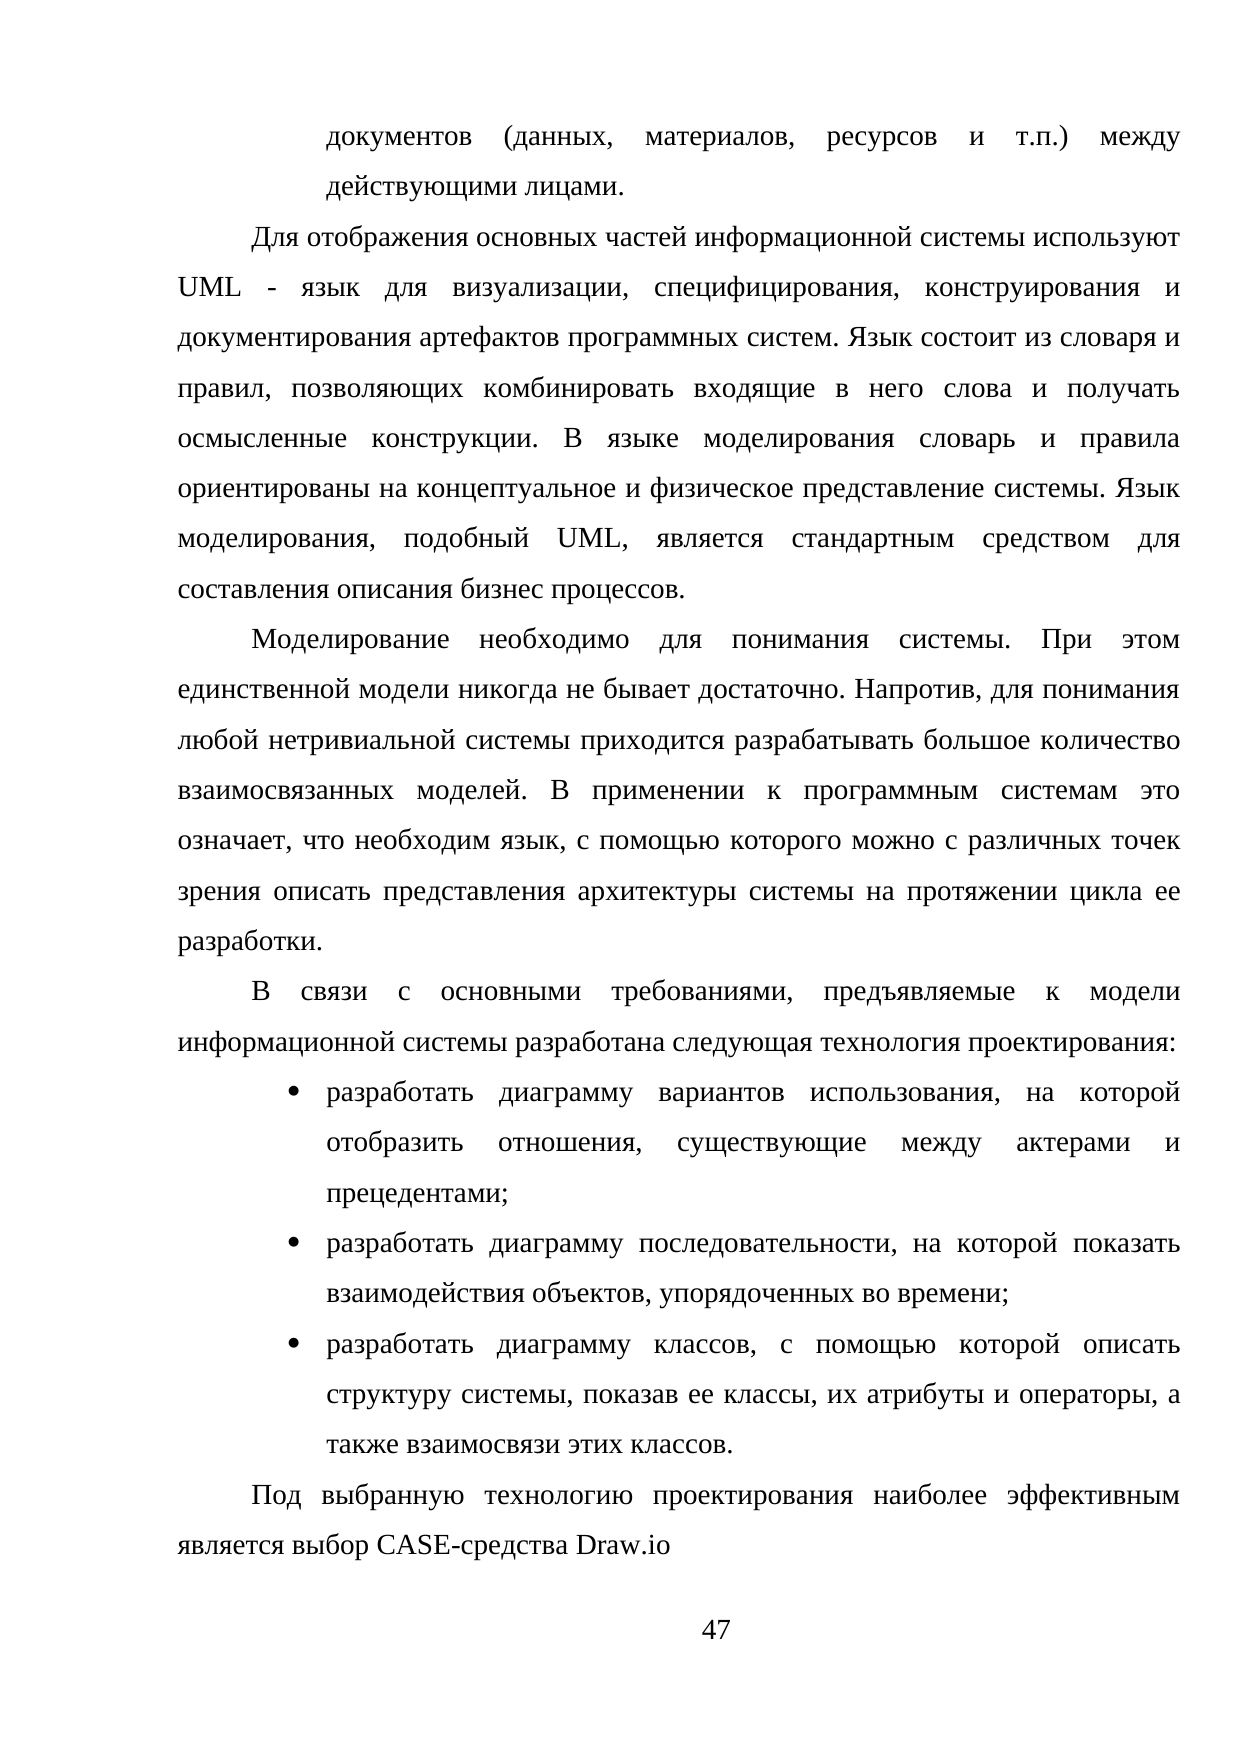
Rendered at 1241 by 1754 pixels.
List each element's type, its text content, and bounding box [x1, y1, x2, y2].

text В связи с основными требованиями, предъявляемые к модели информационной системы разработана следующая технология проектирования: [177, 973, 1181, 1057]
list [288, 118, 1181, 202]
text Под выбранную технологию проектирования наиболее эффективным является выбор CASE-средства Draw.io [177, 1477, 1181, 1561]
text Для отображения основных частей информационной системы используют UML - язык для визуализации, специфицирования, конструирования и документирования артефактов программных систем. Язык состоит из словаря и правил, позволяющих комбинировать входящие в него слова и получать осмысленные конструкции. В языке моделирования словарь и правила ориентированы на концептуальное и физическое представление системы. Язык моделирования, подобный UML, является стандартным средством для составления описания бизнес процессов. [177, 219, 1181, 604]
list разработать диаграмму вариантов использования, на которой отобразить отношения, существующие между актерами и прецедентами; [288, 1074, 1181, 1208]
list разработать диаграмму последовательности, на которой показать взаимодействия объектов, упорядоченных во времени; [288, 1225, 1181, 1309]
list разработать диаграмму классов, с помощью которой описать структуру системы, показав ее классы, их атрибуты и операторы, а также взаимосвязи этих классов. [288, 1326, 1181, 1460]
text Моделирование необходимо для понимания системы. При этом единственной модели никогда не бывает достаточно. Напротив, для понимания любой нетривиальной системы приходится разрабатывать большое количество взаимосвязанных моделей. В применении к программным системам это означает, что необходим язык, с помощью которого можно с различных точек зрения описать представления архитектуры системы на протяжении цикла ее разработки. [177, 621, 1181, 957]
